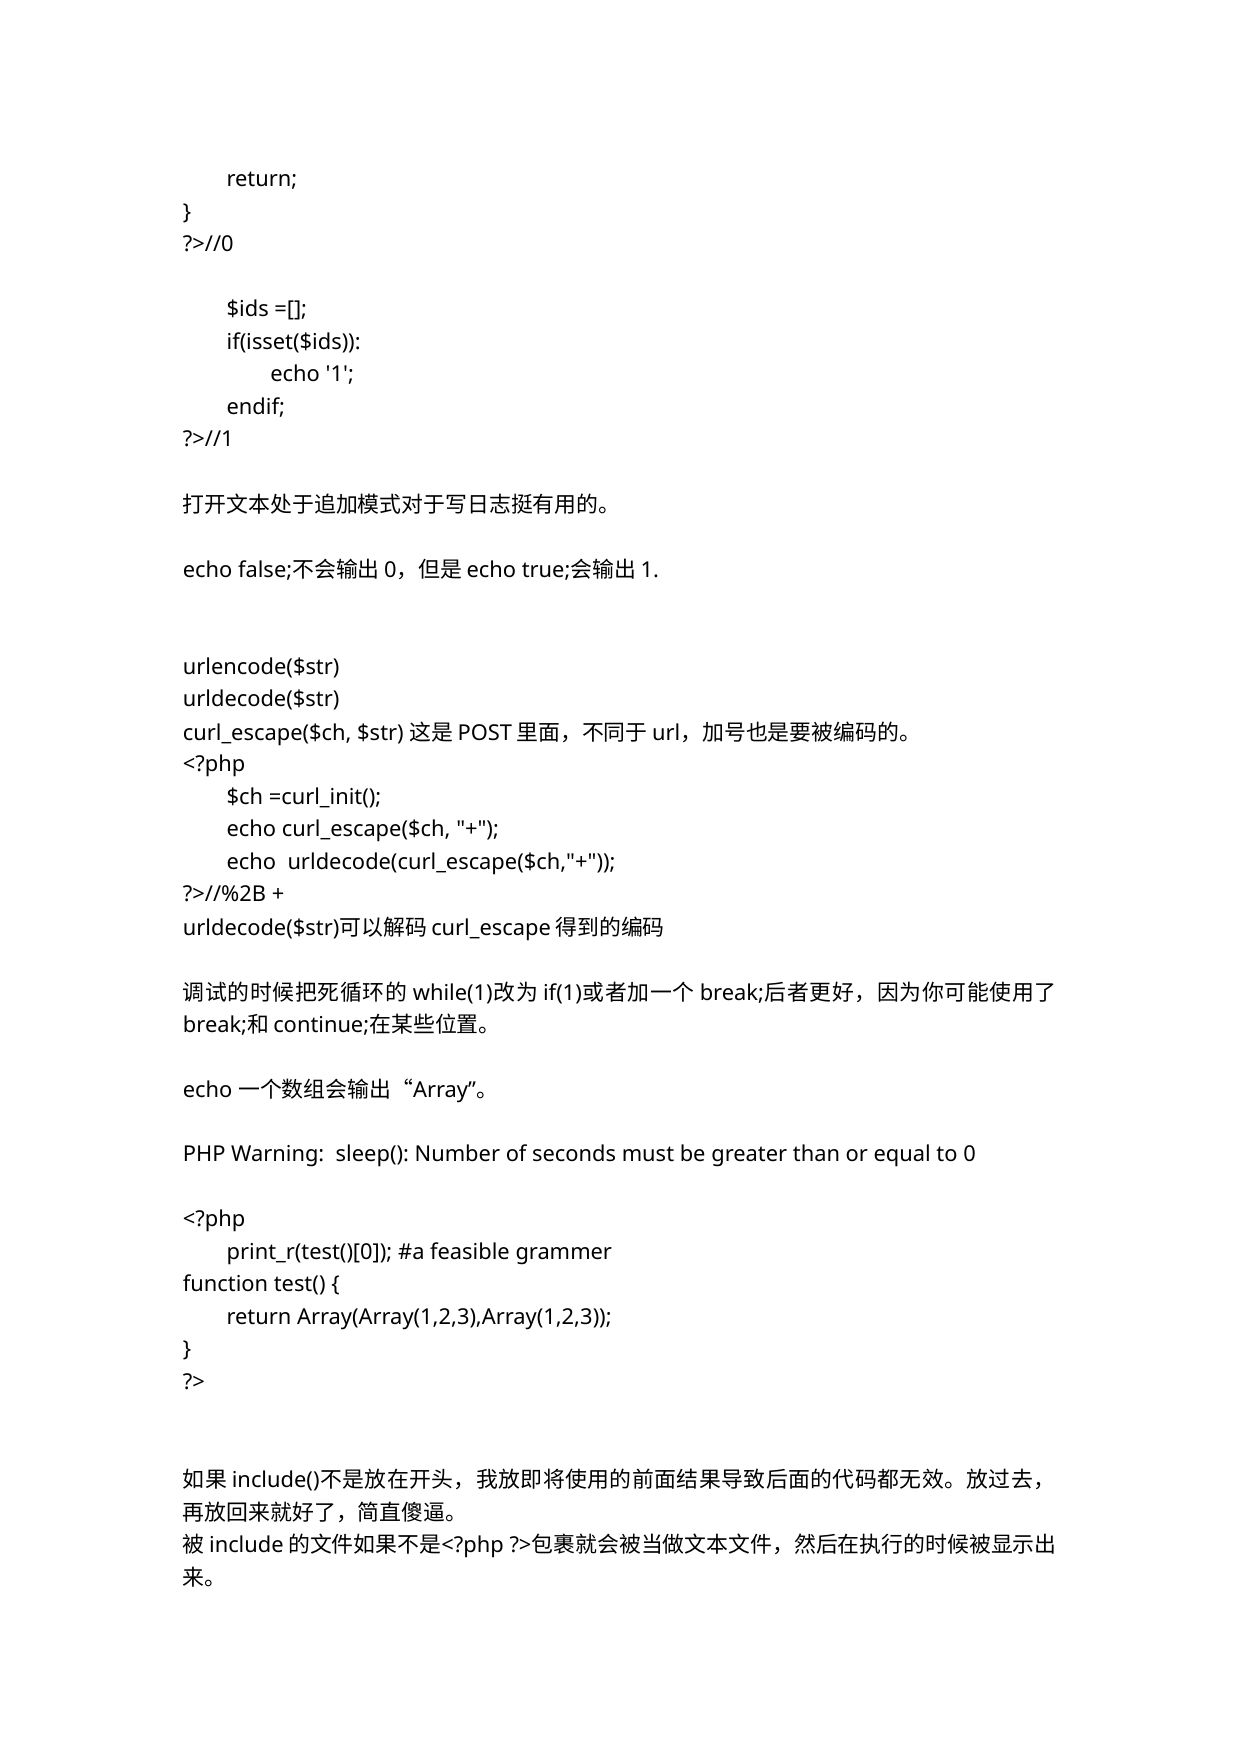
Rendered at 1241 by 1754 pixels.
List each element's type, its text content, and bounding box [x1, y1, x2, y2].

text ?>//%2B + [183, 877, 1058, 909]
text function test() { [183, 1267, 1058, 1299]
text echo false;不会输出0，但是echo true;会输出1. [183, 552, 1058, 584]
text urldecode($str) [183, 682, 1058, 714]
text $ch =curl_init(); [183, 779, 1058, 812]
text print_r(test()[0]); #a feasible grammer [183, 1234, 1058, 1267]
text urlencode($str) [183, 649, 1058, 682]
text echo curl_escape($ch, "+"); [183, 812, 1058, 844]
text 如果include()不是放在开头，我放即将使用的前面结果导致后面的代码都无效。放过去，再放回来就好了，简直傻逼。 [183, 1462, 1058, 1527]
text curl_escape($ch, $str) 这是POST里面，不同于url，加号也是要被编码的。 [183, 714, 1058, 747]
text ?>//0 [183, 227, 1058, 259]
text 调试的时候把死循环的while(1)改为if(1)或者加一个break;后者更好，因为你可能使用了break;和continue;在某些位置。 [183, 974, 1058, 1039]
text <?php [183, 747, 1058, 779]
text return; [183, 162, 1058, 194]
text ?> [183, 1364, 1058, 1397]
text ?>//1 [183, 422, 1058, 454]
text endif; [183, 389, 1058, 422]
text <?php [183, 1202, 1058, 1234]
text $ids =[]; [183, 292, 1058, 324]
text return Array(Array(1,2,3),Array(1,2,3)); [183, 1299, 1058, 1332]
text 打开文本处于追加模式对于写日志挺有用的。 [183, 487, 1058, 519]
text 被include的文件如果不是<?php ?>包裹就会被当做文本文件，然后在执行的时候被显示出来。 [183, 1527, 1058, 1592]
text if(isset($ids)): [183, 324, 1058, 357]
text PHP Warning: sleep(): Number of seconds must be greater than or equal to 0 [183, 1137, 1058, 1169]
text urldecode($str)可以解码curl_escape得到的编码 [183, 909, 1058, 942]
text } [183, 194, 1058, 227]
text echo 一个数组会输出“Array”。 [183, 1072, 1058, 1104]
text echo urldecode(curl_escape($ch,"+")); [183, 844, 1058, 877]
text echo '1'; [183, 357, 1058, 389]
text } [183, 1332, 1058, 1364]
